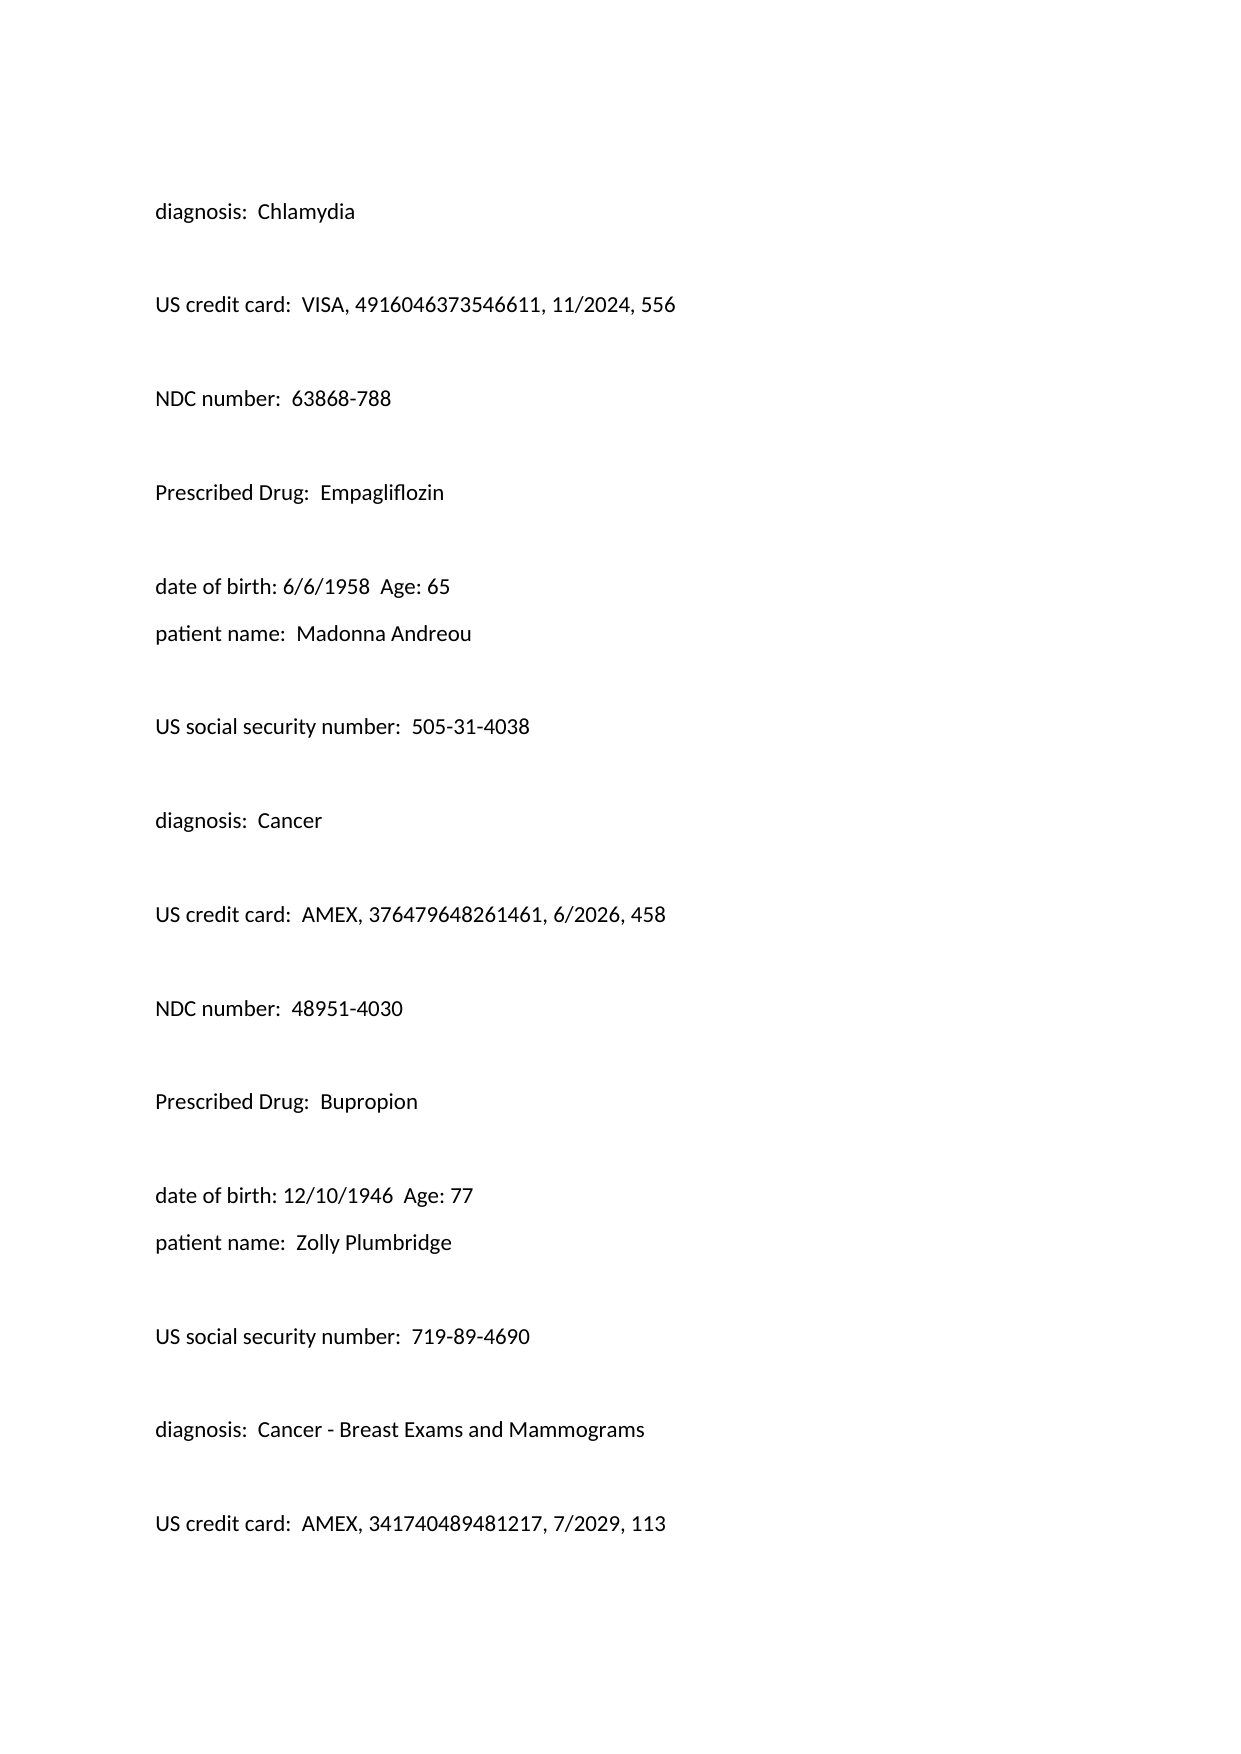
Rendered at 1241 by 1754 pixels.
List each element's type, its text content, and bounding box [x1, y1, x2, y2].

text Prescribed Drug: Bupropion [150, 1087, 1090, 1116]
text patient name: Madonna Andreou [150, 619, 1090, 647]
text NDC number: 63868-788 [150, 384, 1090, 412]
text date of birth: 6/6/1958 Age: 65 [150, 572, 1090, 600]
text Prescribed Drug: Empagliflozin [150, 478, 1090, 506]
text US credit card: AMEX, 341740489481217, 7/2029, 113 [150, 1509, 1090, 1537]
text US social security number: 719-89-4690 [150, 1322, 1090, 1350]
text date of birth: 12/10/1946 Age: 77 [150, 1181, 1090, 1209]
text patient name: Zolly Plumbridge [150, 1228, 1090, 1256]
text US credit card: AMEX, 376479648261461, 6/2026, 458 [150, 900, 1090, 928]
text NDC number: 48951-4030 [150, 994, 1090, 1022]
text diagnosis: Cancer - Breast Exams and Mammograms [150, 1416, 1090, 1444]
text US social security number: 505-31-4038 [150, 712, 1090, 741]
text US credit card: VISA, 4916046373546611, 11/2024, 556 [150, 291, 1090, 319]
text diagnosis: Cancer [150, 806, 1090, 834]
text diagnosis: Chlamydia [150, 197, 1090, 225]
